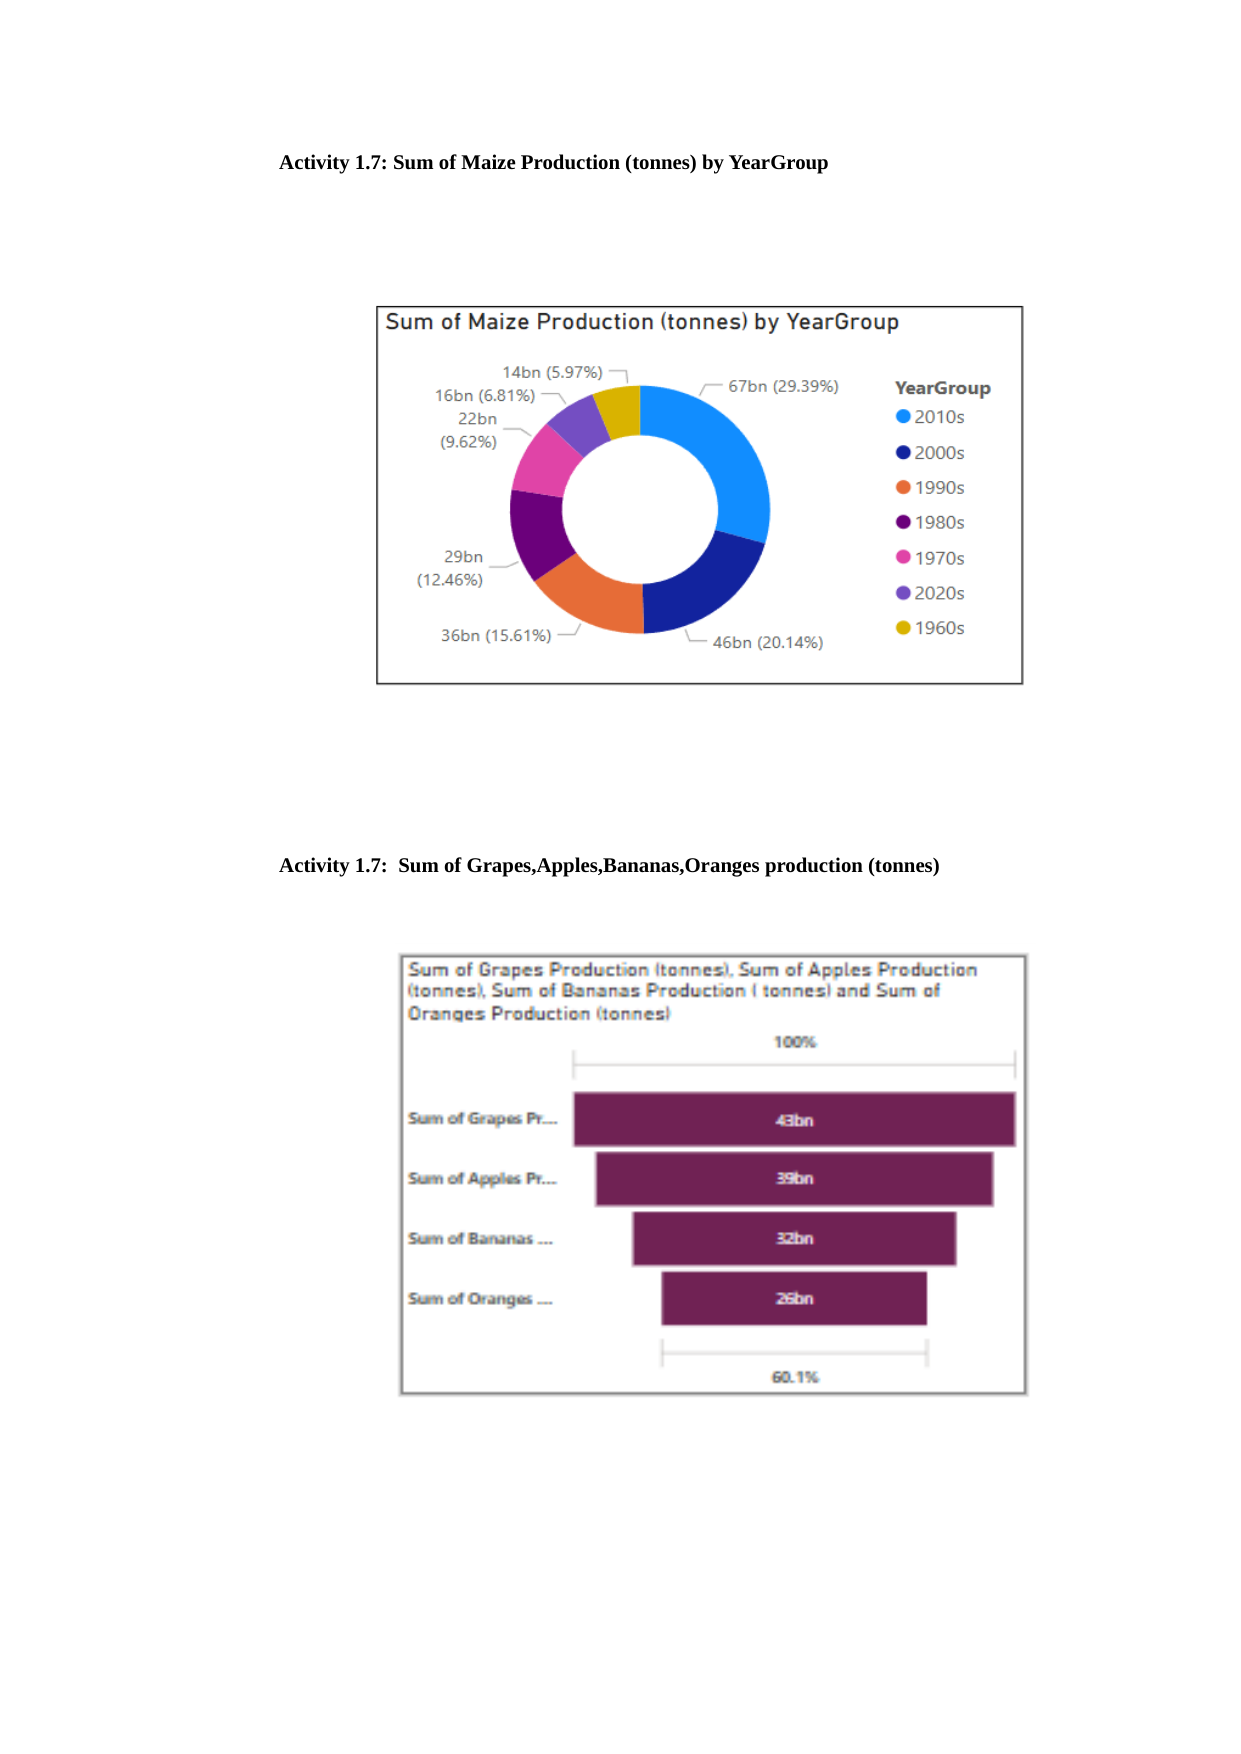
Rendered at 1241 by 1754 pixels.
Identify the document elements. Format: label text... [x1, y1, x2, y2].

picture [394, 942, 1037, 1402]
text Activity 1.7: Sum of Maize Production (tonnes) by YearGroup [150, 150, 1090, 174]
text Activity 1.7: Sum of Grapes,Apples,Bananas,Oranges production (tonnes) [150, 853, 1090, 877]
picture [363, 291, 1037, 698]
